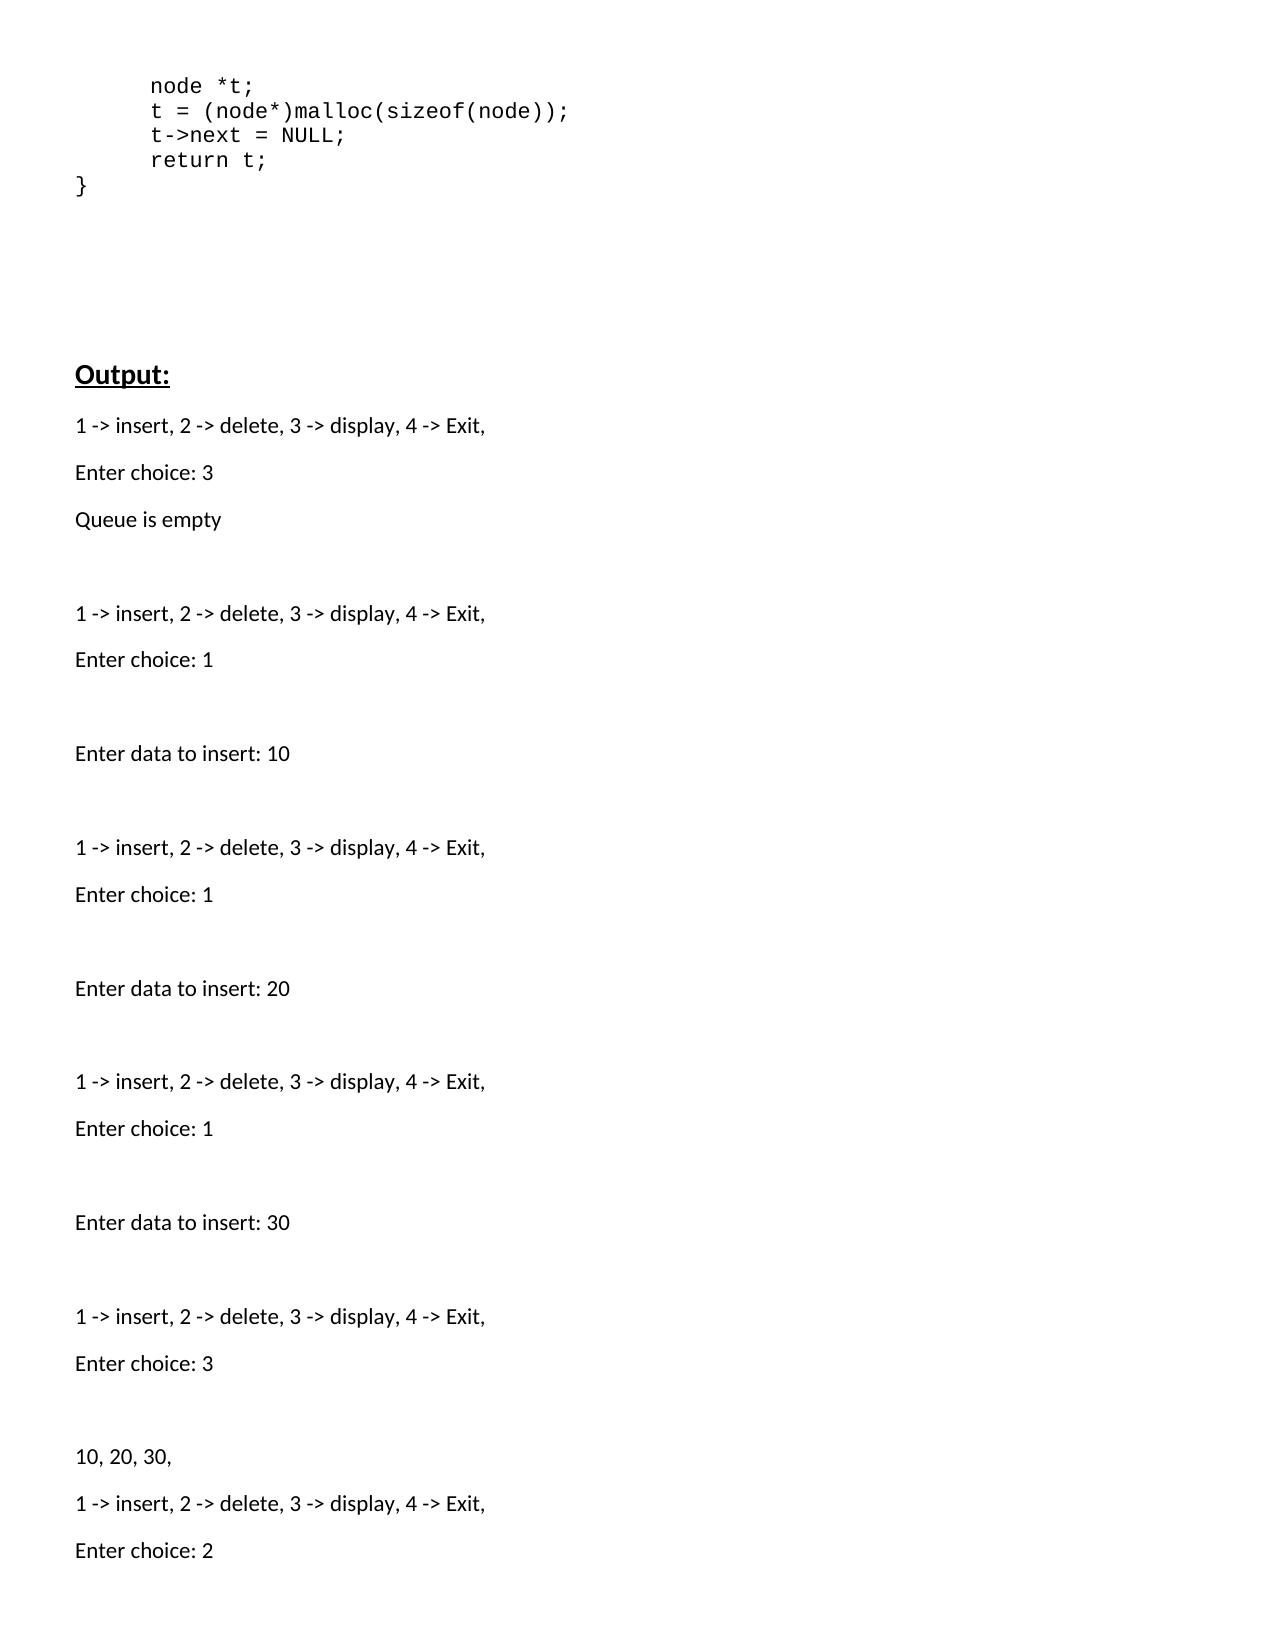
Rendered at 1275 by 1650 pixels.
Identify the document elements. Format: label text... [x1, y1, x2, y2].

text 1 -> insert, 2 -> delete, 3 -> display, 4 -> Exit, [75, 1489, 1200, 1517]
text Enter data to insert: 20 [75, 974, 1200, 1002]
text t->next = NULL; [75, 124, 1200, 149]
text 1 -> insert, 2 -> delete, 3 -> display, 4 -> Exit, [75, 411, 1200, 439]
text Enter data to insert: 10 [75, 739, 1200, 767]
text t = (node*)malloc(sizeof(node)); [75, 100, 1200, 124]
text Output: [75, 356, 1200, 392]
text Queue is empty [75, 505, 1200, 533]
text Enter data to insert: 30 [75, 1208, 1200, 1236]
text return t; [75, 149, 1200, 174]
text 1 -> insert, 2 -> delete, 3 -> display, 4 -> Exit, [75, 1302, 1200, 1330]
text } [75, 174, 1200, 199]
text 1 -> insert, 2 -> delete, 3 -> display, 4 -> Exit, [75, 599, 1200, 627]
text Enter choice: 2 [75, 1536, 1200, 1564]
text 10, 20, 30, [75, 1442, 1200, 1470]
text Enter choice: 3 [75, 1349, 1200, 1377]
text Enter choice: 1 [75, 880, 1200, 908]
text Enter choice: 1 [75, 646, 1200, 673]
text node *t; [75, 75, 1200, 100]
text 1 -> insert, 2 -> delete, 3 -> display, 4 -> Exit, [75, 1067, 1200, 1095]
text Enter choice: 3 [75, 458, 1200, 486]
text 1 -> insert, 2 -> delete, 3 -> display, 4 -> Exit, [75, 833, 1200, 861]
text Enter choice: 1 [75, 1114, 1200, 1142]
